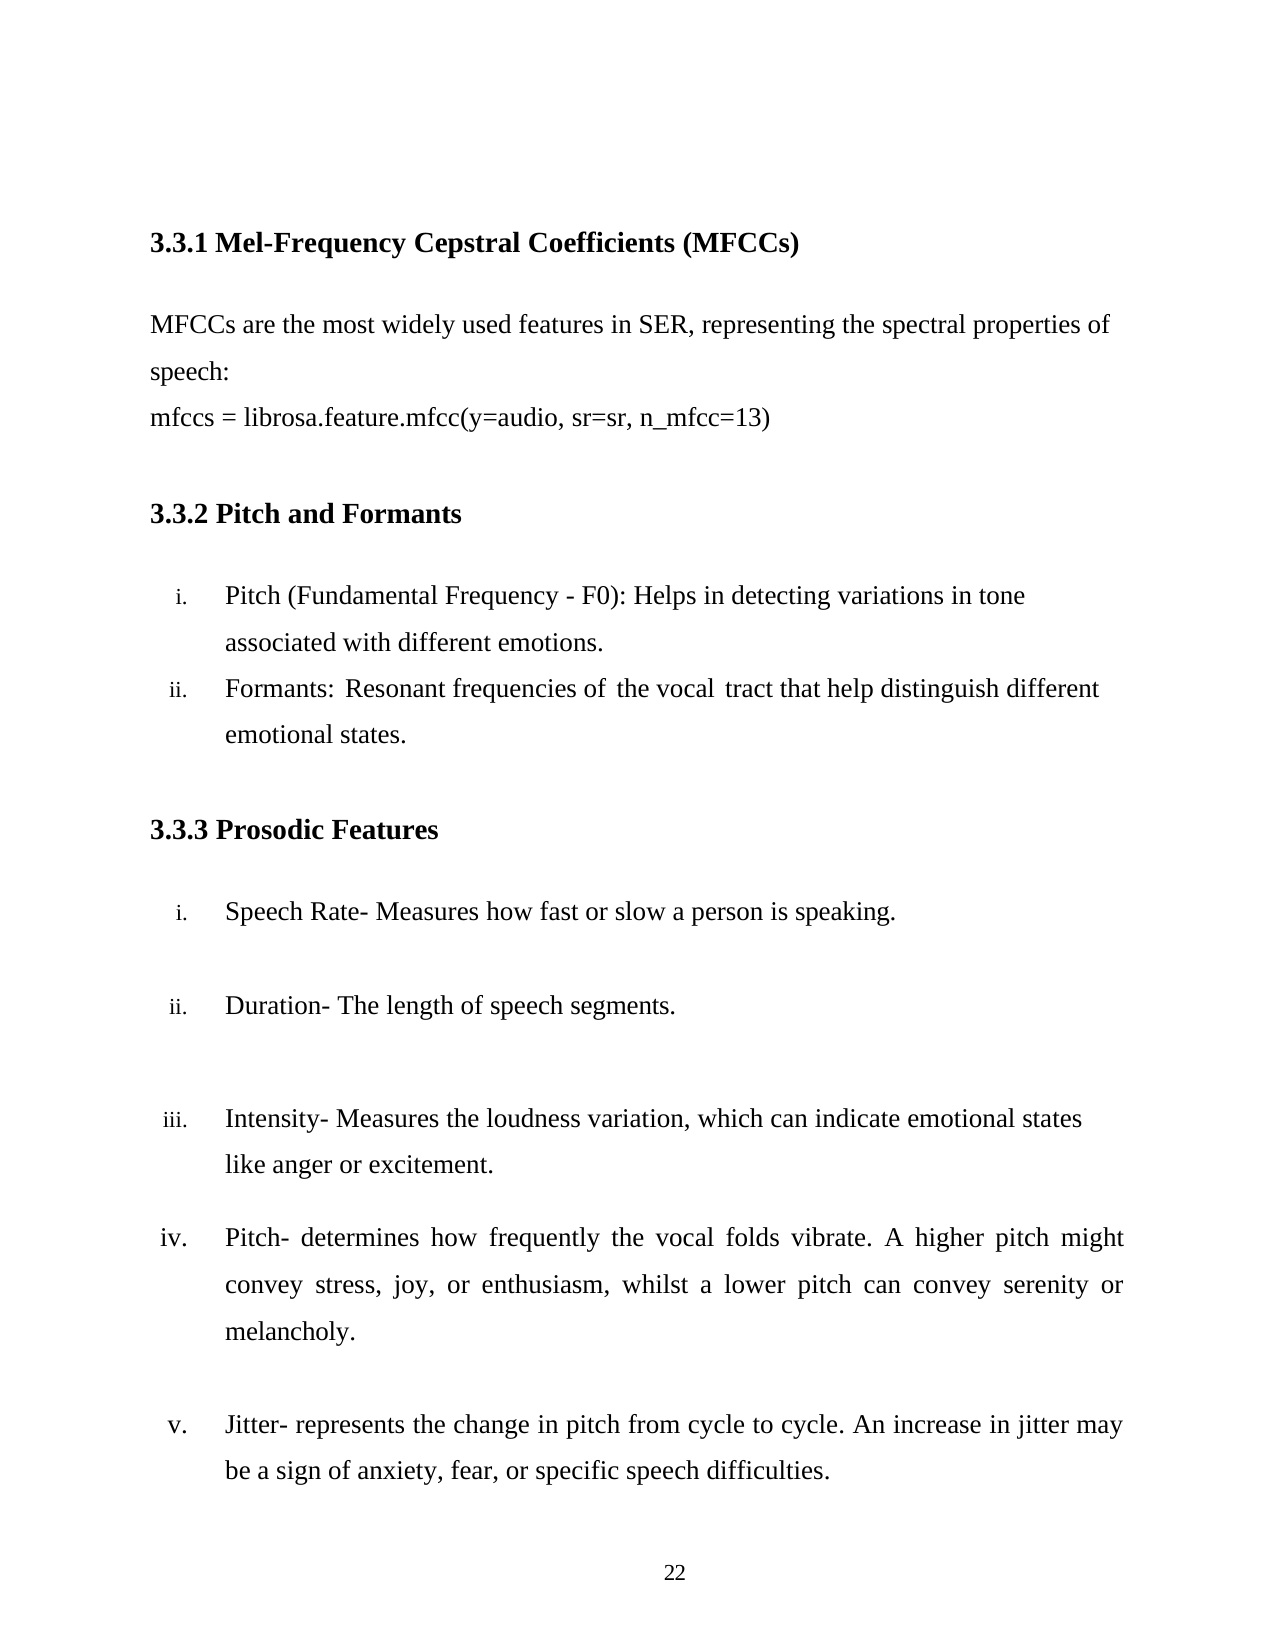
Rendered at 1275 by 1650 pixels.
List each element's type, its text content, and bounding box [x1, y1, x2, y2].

text mfccs = librosa.feature.mfcc(y=audio, sr=sr, n_mfcc=13) [150, 401, 1275, 432]
subtitle Pitch and Formants [150, 496, 1275, 529]
list Intensity- Measures the loudness variation, which can indicate emotional states like anger or excitement. [163, 1102, 1125, 1179]
list Formants: Resonant frequencies of the vocal tract that help distinguish different emotional states. [169, 672, 1125, 749]
list Jitter- represents the change in pitch from cycle to cycle. An increase in jitter may be a sign of anxiety, fear, or specific speech difficulties. [167, 1408, 1125, 1486]
text MFCCs are the most widely used features in SER, representing the spectral properties of speech: [150, 308, 1166, 386]
subtitle Mel-Frequency Cepstral Coefficients (MFCCs) [150, 225, 1275, 259]
list Duration- The length of speech segments. [169, 989, 1275, 1020]
list Speech Rate- Measures how fast or slow a person is speaking. [176, 895, 1275, 927]
list Pitch (Fundamental Frequency - F0): Helps in detecting variations in tone associated with different emotions. [175, 579, 1125, 657]
list Pitch- determines how frequently the vocal folds vibrate. A higher pitch might convey stress, joy, or enthusiasm, whilst a lower pitch can convey serenity or melancholy. [160, 1221, 1125, 1346]
subtitle Prosodic Features [150, 812, 1275, 846]
